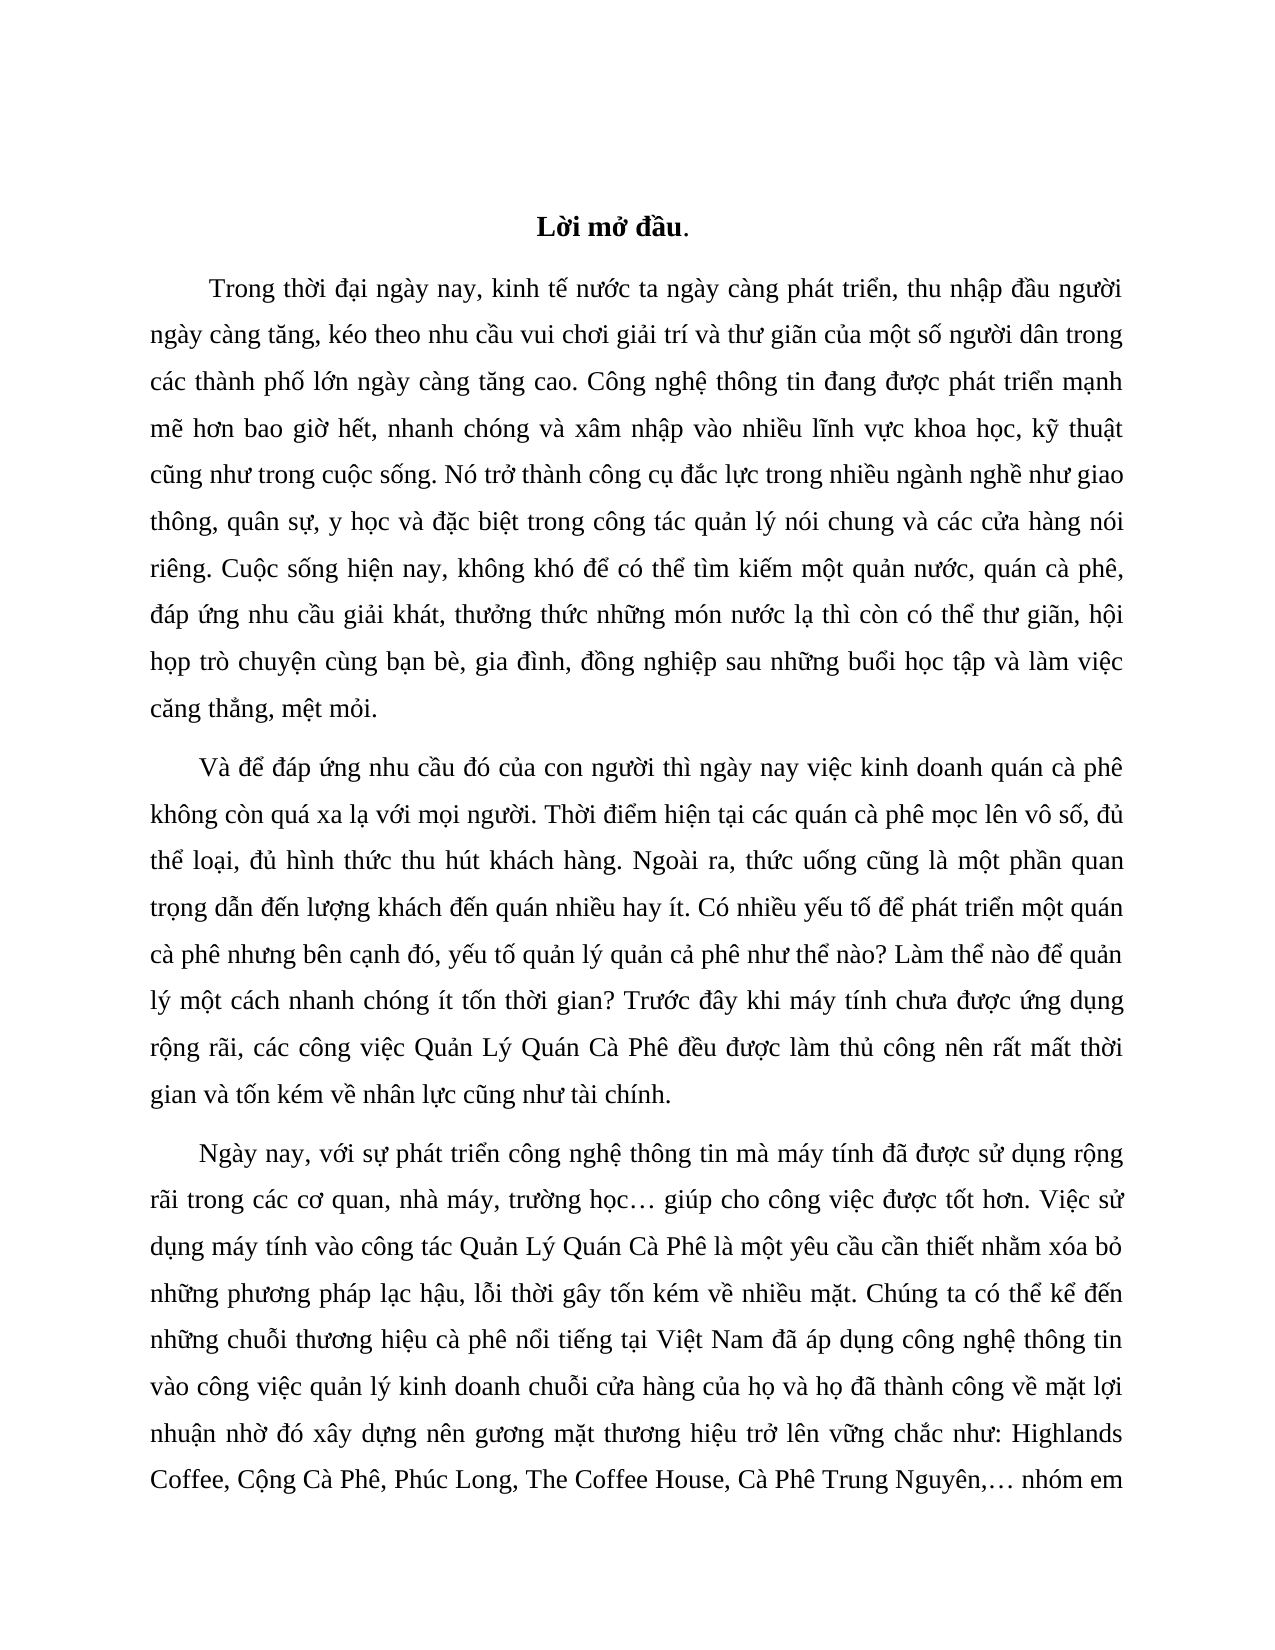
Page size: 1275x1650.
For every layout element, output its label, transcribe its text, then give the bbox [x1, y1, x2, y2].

text Trong thời đại ngày nay, kinh tế nước ta ngày càng phát triển, thu nhập đầu người ngày càng tăng, kéo theo nhu cầu vui chơi giải trí và thư giãn của một số người dân trong các thành phố lớn ngày càng tăng cao. Công nghệ thông tin đang được phát triển mạnh mẽ hơn bao giờ hết, nhanh chóng và xâm nhập vào nhiều lĩnh vực khoa học, kỹ thuật cũng như trong cuộc sống. Nó trở thành công cụ đắc lực trong nhiều ngành nghề như giao thông, quân sự, y học và đặc biệt trong công tác quản lý nói chung và các cửa hàng nói riêng. Cuộc sống hiện nay, không khó để có thể tìm kiếm một quản nước, quán cà phê, đáp ứng nhu cầu giải khát, thưởng thức những món nước lạ thì còn có thể thư giãn, hội họp trò chuyện cùng bạn bè, gia đình, đồng nghiệp sau những buổi học tập và làm việc căng thẳng, mệt mỏi. [150, 272, 1125, 723]
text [150, 1137, 1125, 1495]
text Và để đáp ứng nhu cầu đó của con người thì ngày nay việc kinh doanh quán cà phê không còn quá xa lạ với mọi người. Thời điểm hiện tại các quán cà phê mọc lên vô số, đủ thể loại, đủ hình thức thu hút khách hàng. Ngoài ra, thức uống cũng là một phần quan trọng dẫn đến lượng khách đến quán nhiều hay ít. Có nhiều yếu tố để phát triển một quán cà phê nhưng bên cạnh đó, yếu tố quản lý quản cả phê như thể nào? Làm thể nào để quản lý một cách nhanh chóng ít tốn thời gian? Trước đây khi máy tính chưa được ứng dụng rộng rãi, các công việc Quản Lý Quán Cà Phê đều được làm thủ công nên rất mất thời gian và tốn kém về nhân lực cũng như tài chính. [150, 751, 1125, 1109]
text Lời mở đầu. [150, 209, 1125, 243]
